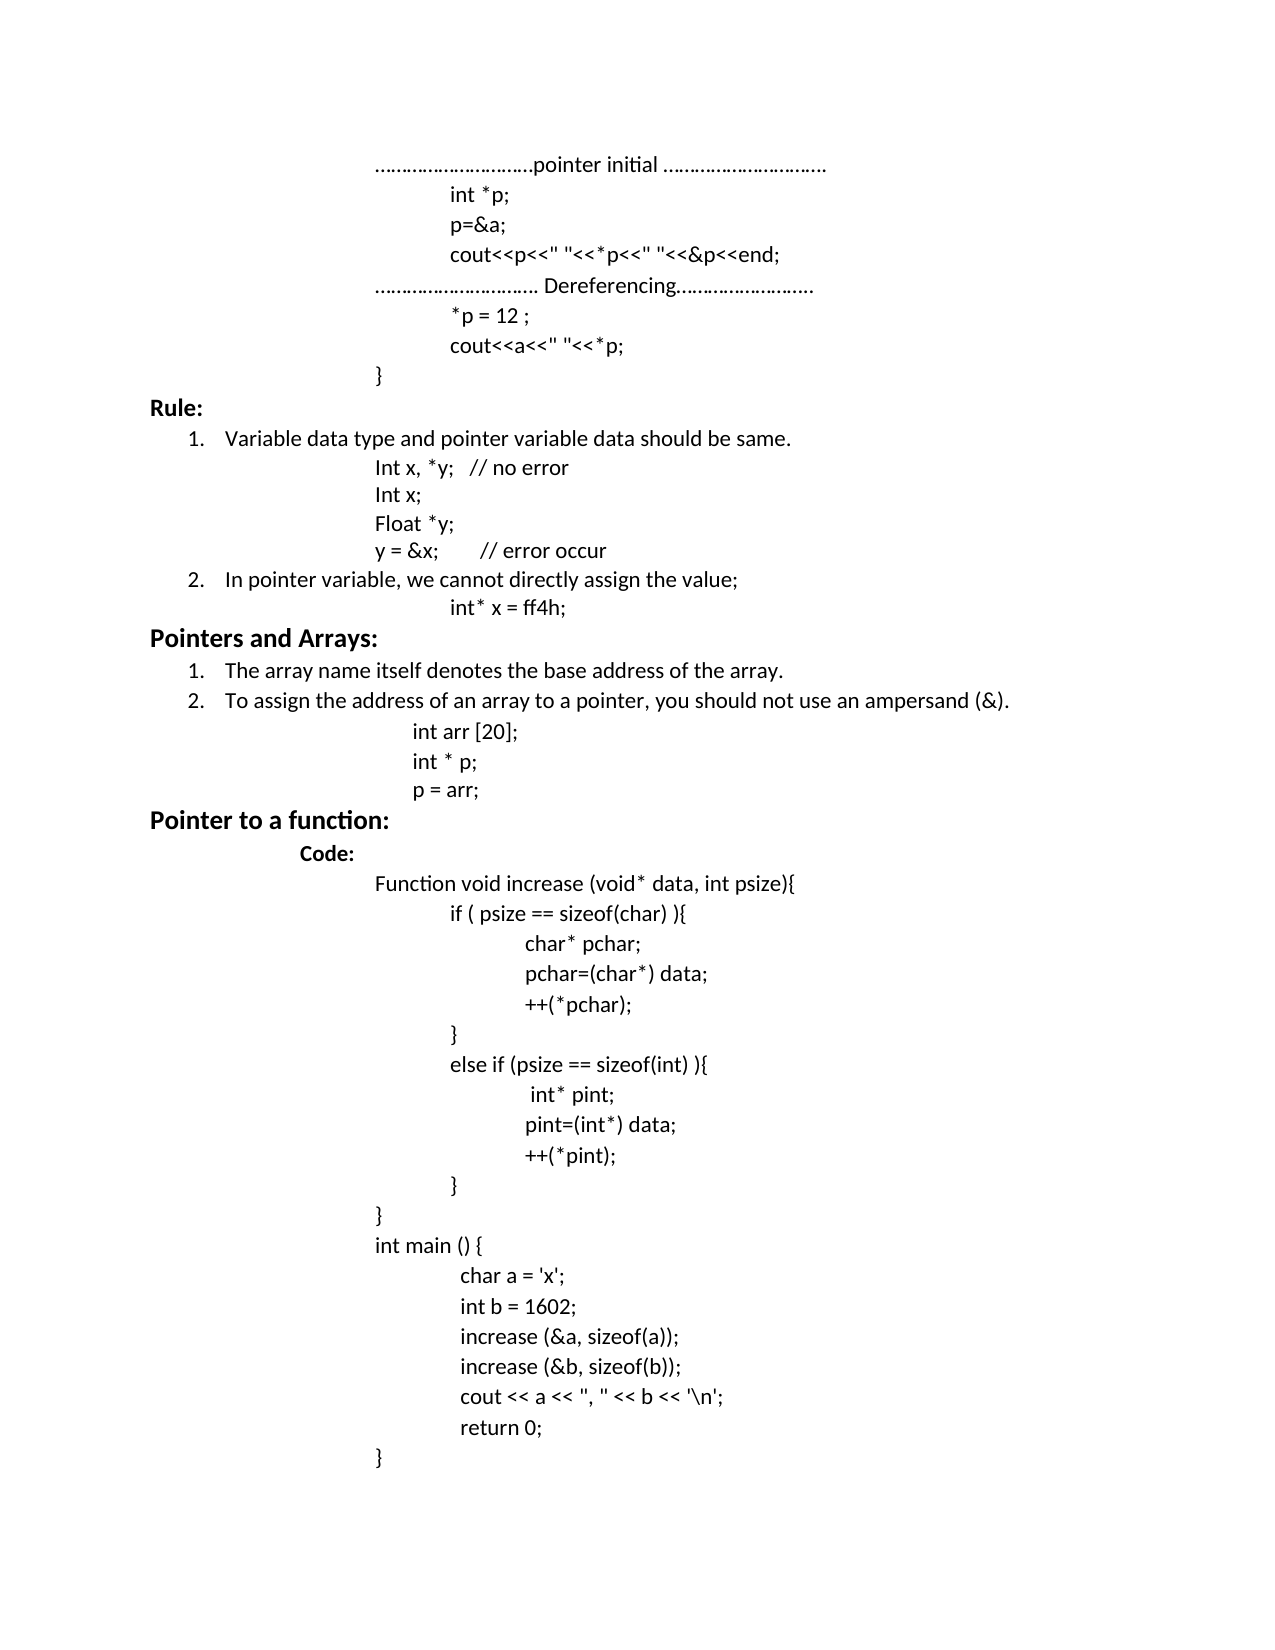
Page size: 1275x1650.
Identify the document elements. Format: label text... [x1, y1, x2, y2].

text pint=(int*) data; [450, 1111, 1125, 1138]
text cout << a << ", " << b << '\n'; [450, 1382, 1125, 1410]
text int* x = ff4h; [450, 593, 1125, 621]
text char* pchar; [450, 929, 1125, 957]
text Pointer to a function: [150, 803, 1125, 836]
text } [375, 1201, 1125, 1229]
text increase (&b, sizeof(b)); [450, 1352, 1125, 1380]
text else if (psize == sizeof(int) ){ [375, 1050, 1125, 1078]
text int* pint; [450, 1080, 1125, 1108]
text ++(*pchar); [450, 990, 1125, 1018]
text int arr [20]; [375, 717, 1125, 745]
text if ( psize == sizeof(char) ){ [450, 899, 1125, 927]
text p=&a; [450, 210, 1125, 238]
text cout<<p<<" "<<*p<<" "<<&p<<end; [450, 241, 1125, 269]
text Float *y; [375, 509, 1125, 537]
text int b = 1602; [450, 1292, 1125, 1320]
list The array name itself denotes the base address of the array. [187, 656, 1125, 684]
text Function void increase (void* data, int psize){ [300, 869, 1125, 897]
text cout<<a<<" "<<*p; [450, 331, 1125, 359]
text return 0; [450, 1413, 1125, 1441]
text } [375, 361, 1125, 389]
text } [375, 1443, 1125, 1471]
text …………………………. Dereferencing…………………….. [375, 271, 1125, 299]
text int * p; [412, 747, 1125, 775]
list In pointer variable, we cannot directly assign the value; [187, 565, 1125, 593]
text Int x; [375, 481, 1125, 509]
text int main () { [375, 1231, 1125, 1259]
text Code: [225, 839, 1125, 867]
text } [450, 1020, 1125, 1048]
text y = &x; // error occur [375, 537, 1125, 565]
text pchar=(char*) data; [450, 959, 1125, 987]
list Variable data type and pointer variable data should be same. [187, 424, 1125, 453]
text char a = 'x'; [450, 1262, 1125, 1289]
text *p = 12 ; [450, 301, 1125, 329]
text …………………………pointer initial …………………………. [225, 150, 1125, 178]
text Int x, *y; // no error [375, 453, 1125, 481]
text increase (&a, sizeof(a)); [450, 1322, 1125, 1350]
text Pointers and Arrays: [150, 621, 1125, 654]
text ++(*pint); [450, 1141, 1125, 1169]
text int *p; [450, 180, 1125, 208]
text Rule: [150, 392, 1125, 422]
text p = arr; [412, 775, 1125, 803]
list To assign the address of an array to a pointer, you should not use an ampersand (&). [187, 687, 1125, 714]
text } [375, 1171, 1125, 1199]
